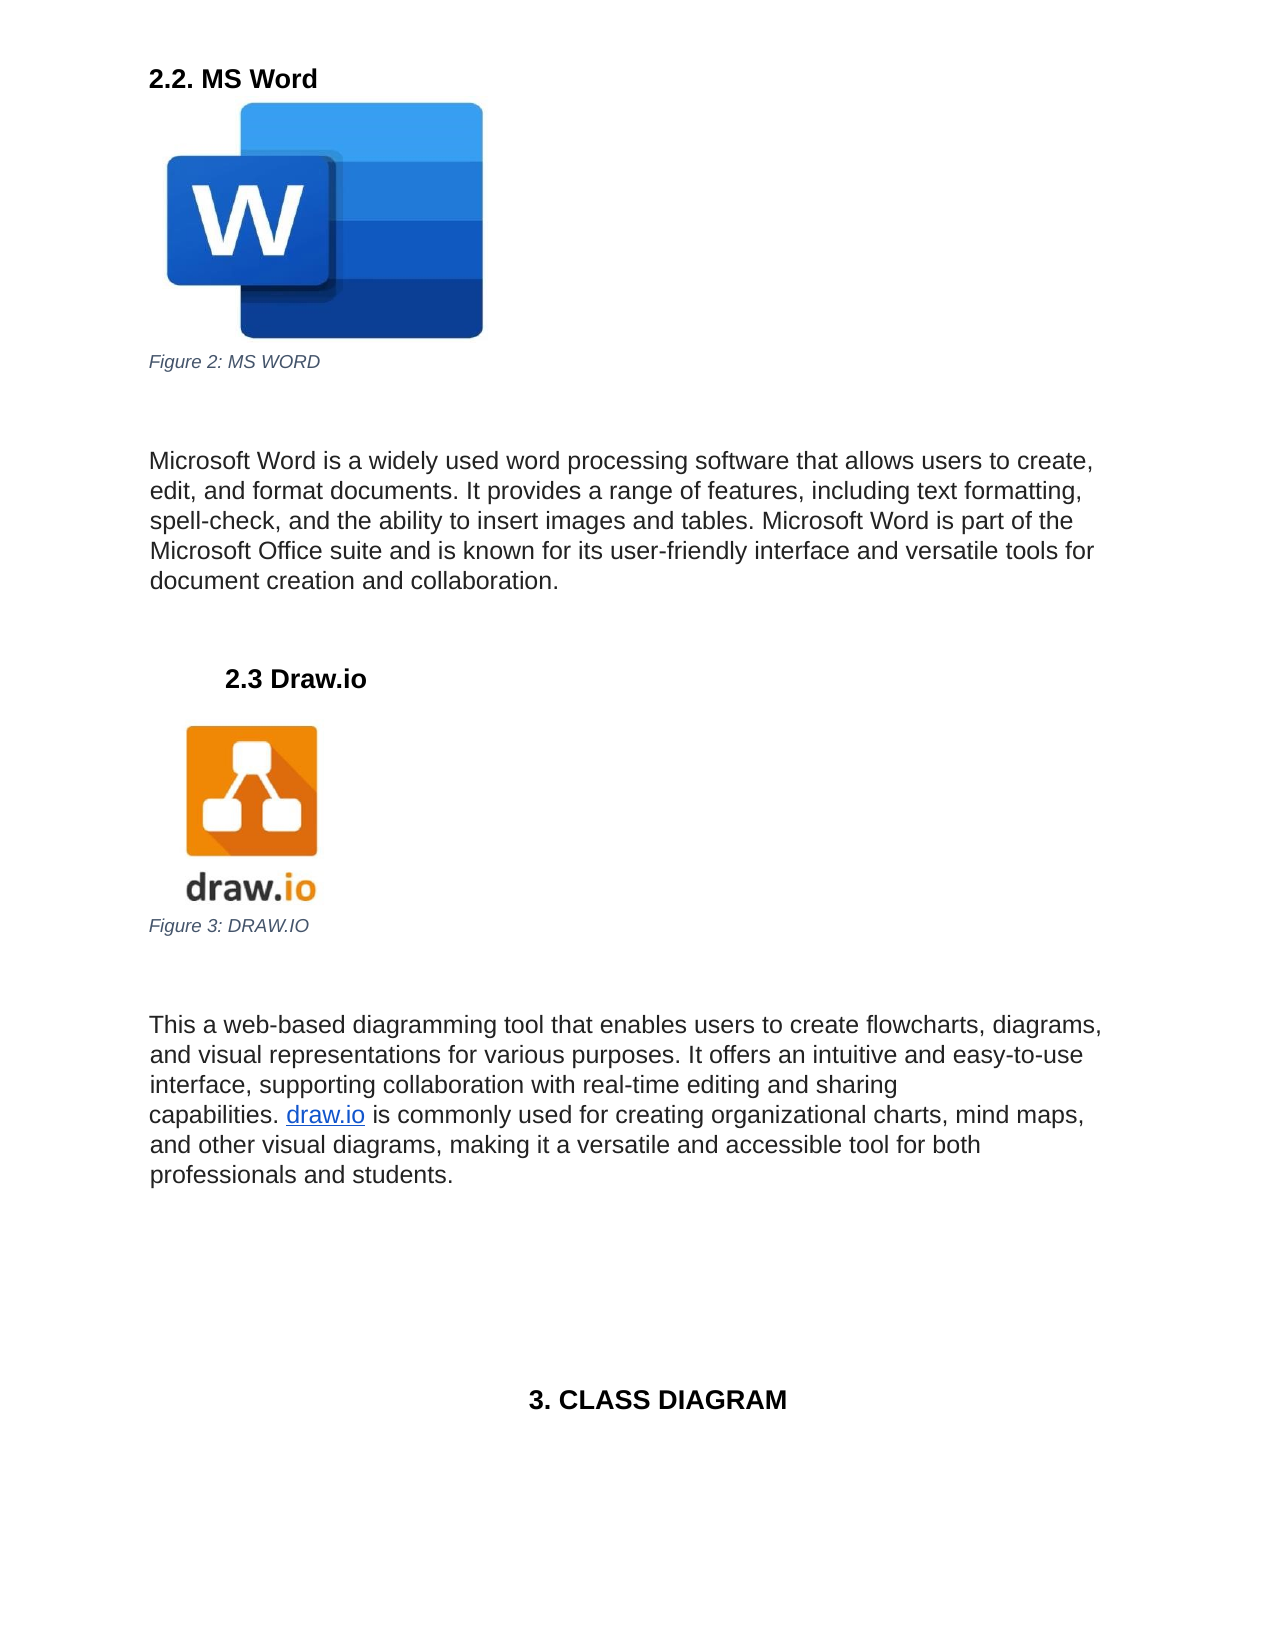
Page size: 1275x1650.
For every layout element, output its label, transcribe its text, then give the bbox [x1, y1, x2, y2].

text Microsoft Word is a widely used word processing software that allows users to create, edit, and format documents. It provides a range of features, including text formatting, spell-check, and the ability to insert images and tables. Microsoft Word is part of the Microsoft Office suite and is known for its user-friendly interface and versatile tools for document creation and collaboration. [148, 446, 1132, 594]
text Figure 2: MS WORD [148, 350, 1132, 372]
text This a web-based diagramming tool that enables users to create flowcharts, diagrams, and visual representations for various purposes. It offers an intuitive and easy-to-use interface, supporting collaboration with real-time editing and sharing [148, 1010, 1132, 1099]
text Figure 3: DRAW.IO [148, 914, 1132, 936]
picture [150, 96, 501, 343]
subtitle 2.2. MS Word [148, 63, 1132, 94]
text capabilities. draw.io is commonly used for creating organizational charts, mind maps, and other visual diagrams, making it a versatile and accessible tool for both professionals and students. [148, 1100, 1132, 1189]
subtitle 3. CLASS DIAGRAM [184, 1384, 1132, 1415]
picture [150, 696, 343, 907]
subtitle 2.3 Draw.io [225, 663, 1132, 694]
